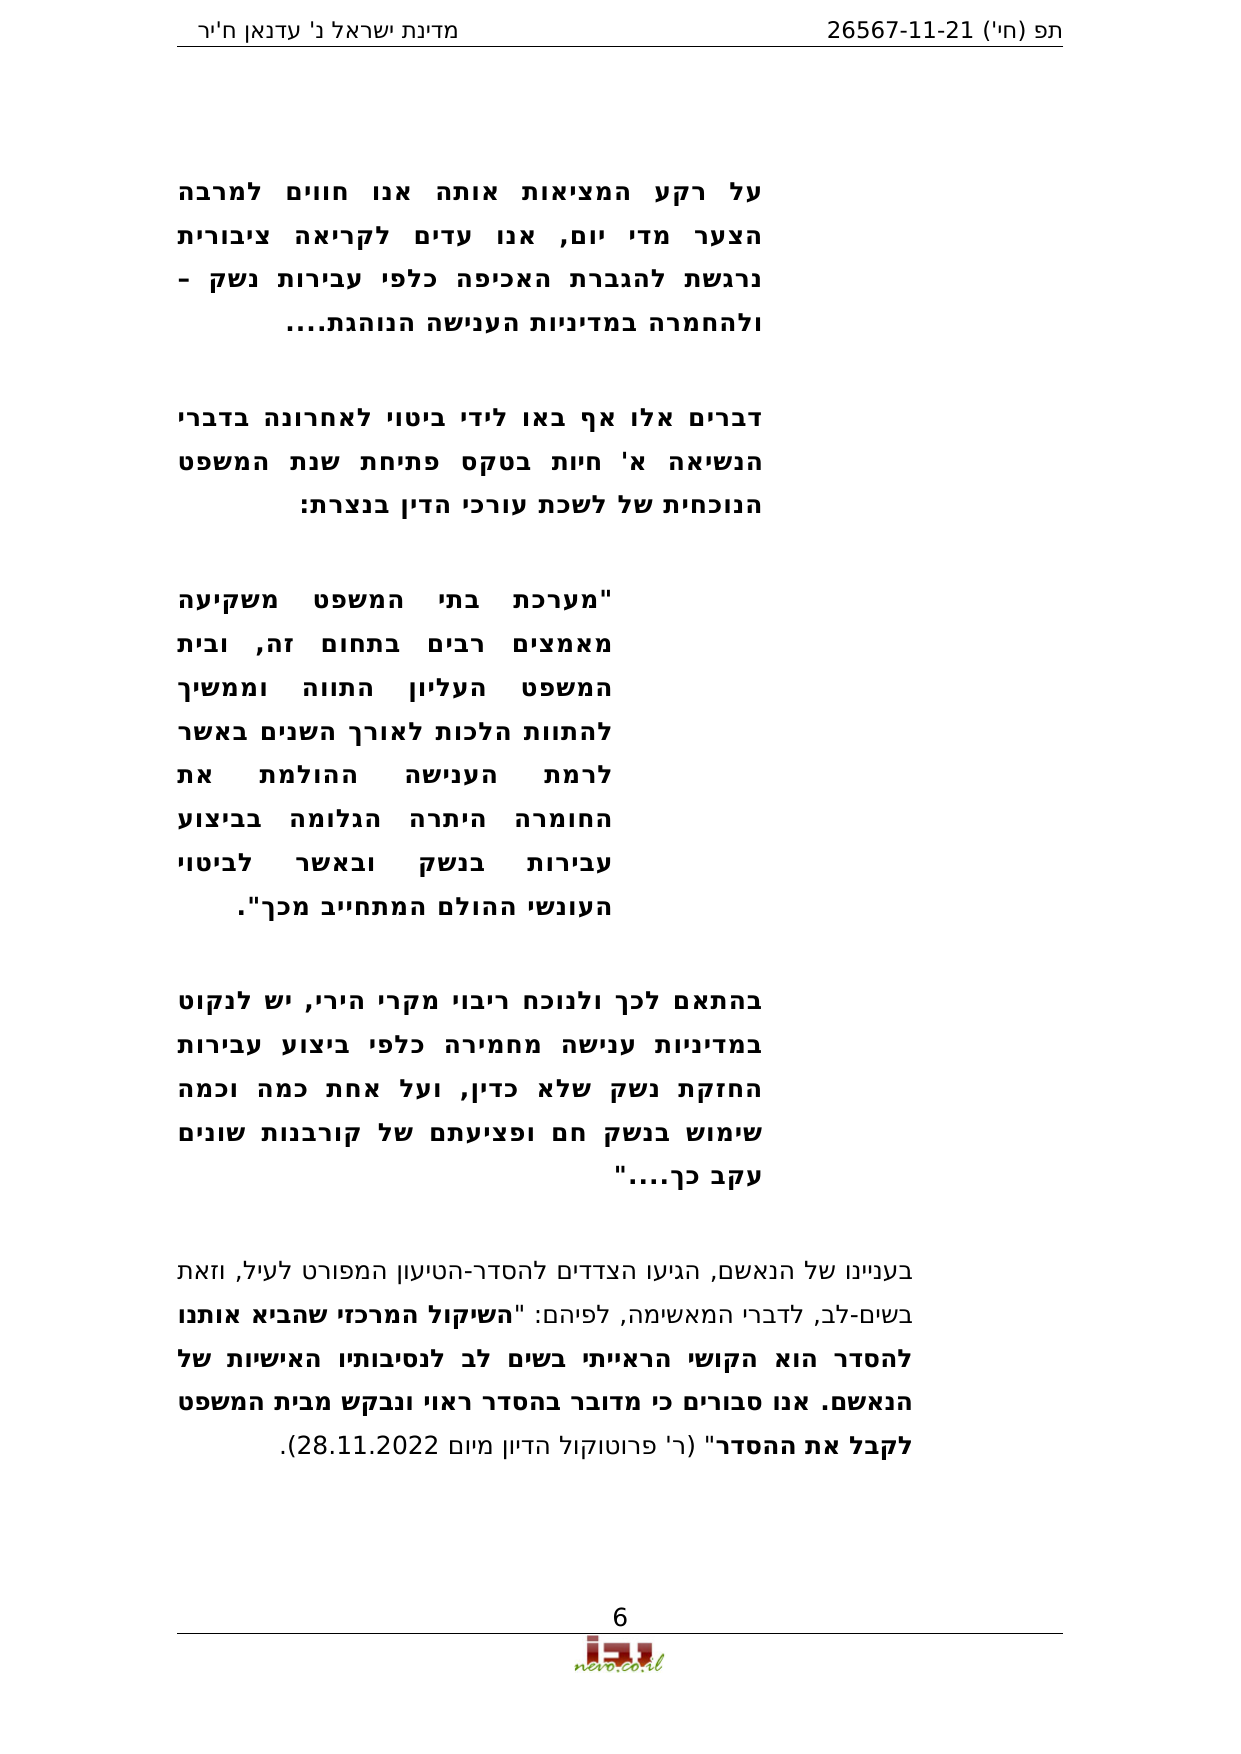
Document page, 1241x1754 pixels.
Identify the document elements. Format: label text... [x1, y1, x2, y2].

text בהתאם לכך ולנוכח ריבוי מקרי הירי, יש לנקוט במדיניות ענישה מחמירה כלפי ביצוע עבירות החזקת נשק שלא כדין, ועל אחת כמה וכמה שימוש בנשק חם ופציעתם של קורבנות שונים עקב כך...." [177, 987, 763, 1191]
text דברים אלו אף באו לידי ביטוי לאחרונה בדברי הנשיאה א' חיות בטקס פתיחת שנת המשפט הנוכחית של לשכת עורכי הדין בנצרת: [177, 403, 763, 520]
text בעניינו של הנאשם, הגיעו הצדדים להסדר-הטיעון המפורט לעיל, וזאת בשים-לב, לדברי המאשימה, לפיהם: "השיקול המרכזי שהביא אותנו להסדר הוא הקושי הראייתי בשים לב לנסיבותיו האישיות של הנאשם. אנו סבורים כי מדובר בהסדר ראוי ונבקש מבית המשפט לקבל את ההסדר" (ר' פרוטוקול הדיון מיום 28.11.2022). [177, 1256, 913, 1461]
picture [574, 1635, 666, 1673]
text על רקע המציאות אותה אנו חווים למרבה הצער מדי יום, אנו עדים לקריאה ציבורית נרגשת להגברת האכיפה כלפי עבירות נשק – ולהחמרה במדיניות הענישה הנוהגת.... [177, 177, 763, 338]
text "מערכת בתי המשפט משקיעה מאמצים רבים בתחום זה, ובית המשפט העליון התווה וממשיך להתוות הלכות לאורך השנים באשר לרמת הענישה ההולמת את החומרה היתרה הגלומה בביצוע עבירות בנשק ובאשר לביטוי העונשי ההולם המתחייב מכך". [177, 586, 613, 921]
